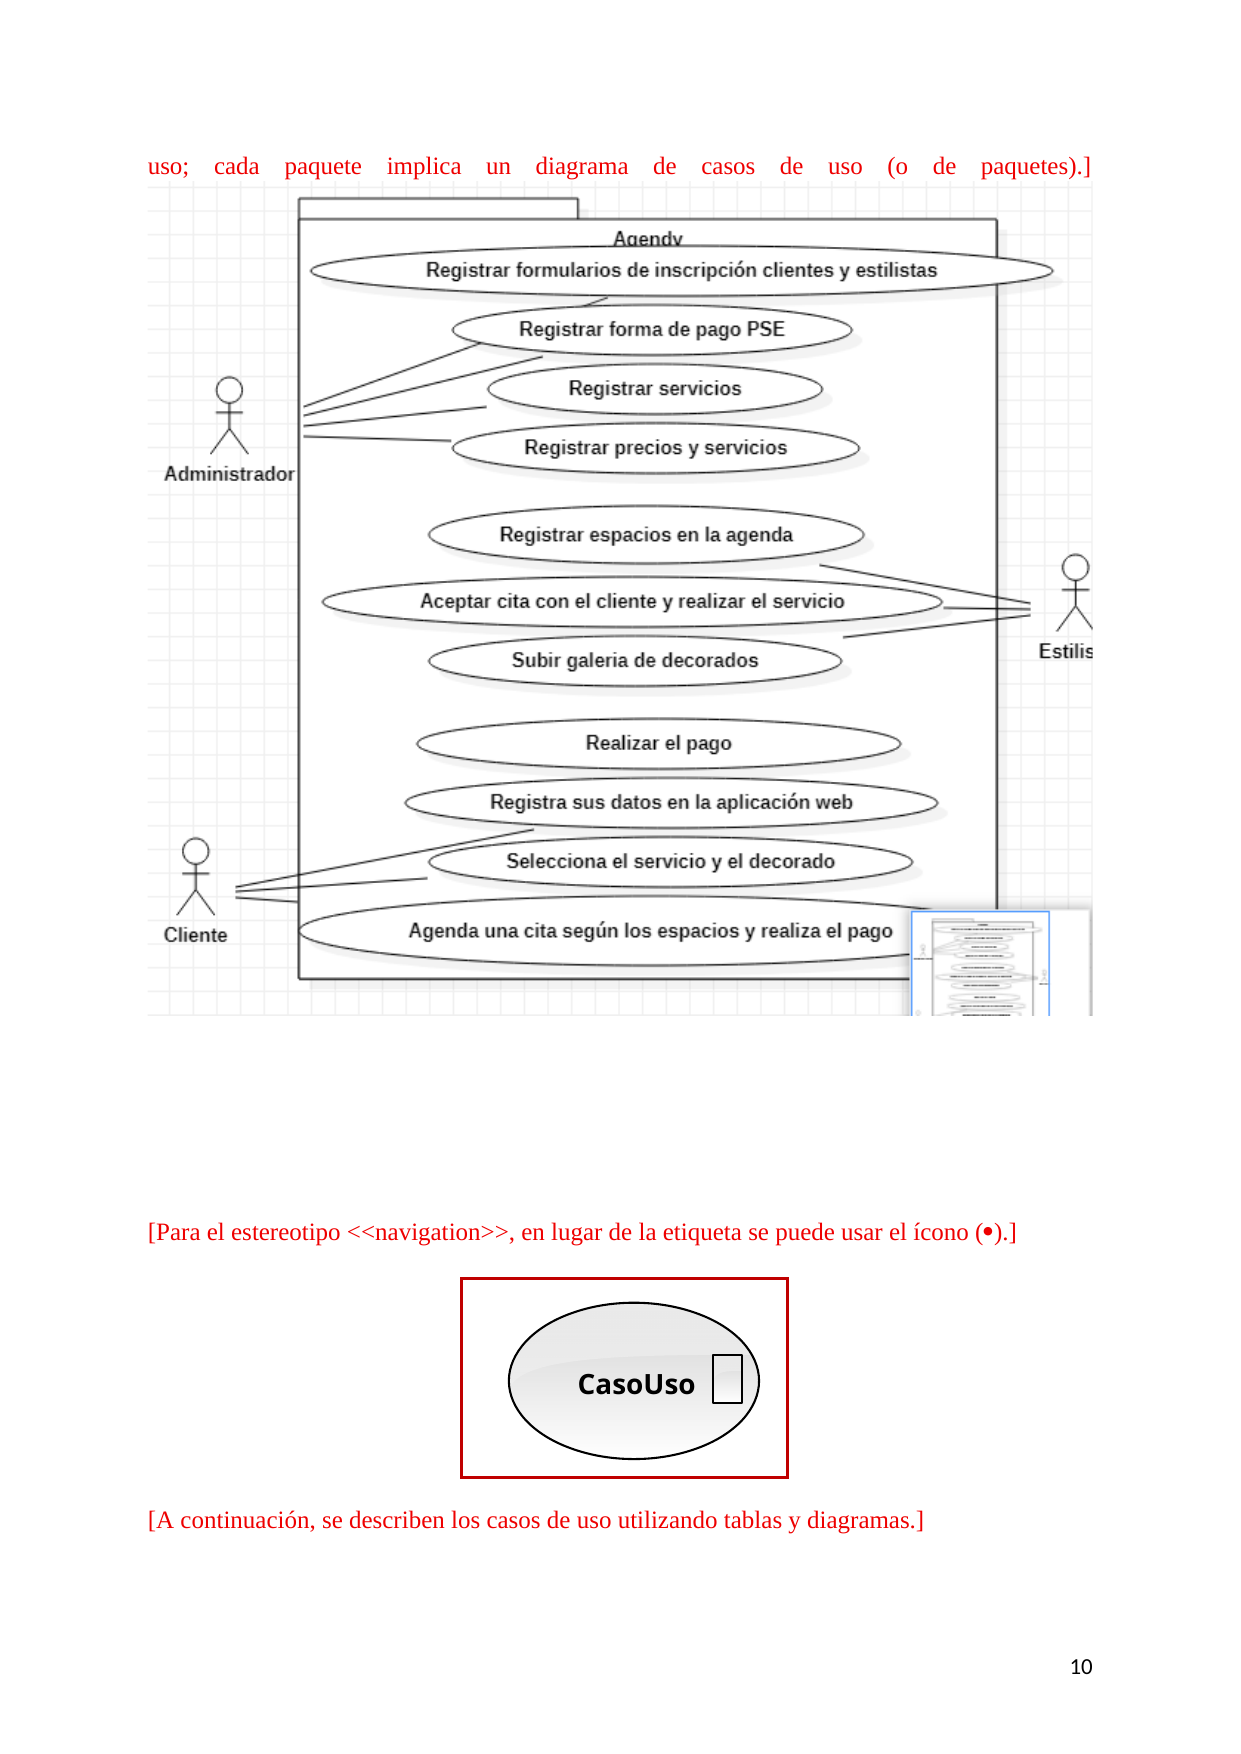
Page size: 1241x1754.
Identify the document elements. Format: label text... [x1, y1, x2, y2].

text [A continuación, se describen los casos de uso utilizando tablas y diagramas.] [148, 1505, 1092, 1533]
picture [147, 181, 1093, 1016]
text [Para el estereotipo <<navigation>>, en lugar de la etiqueta se puede usar el ícono ().] [148, 1217, 1092, 1246]
